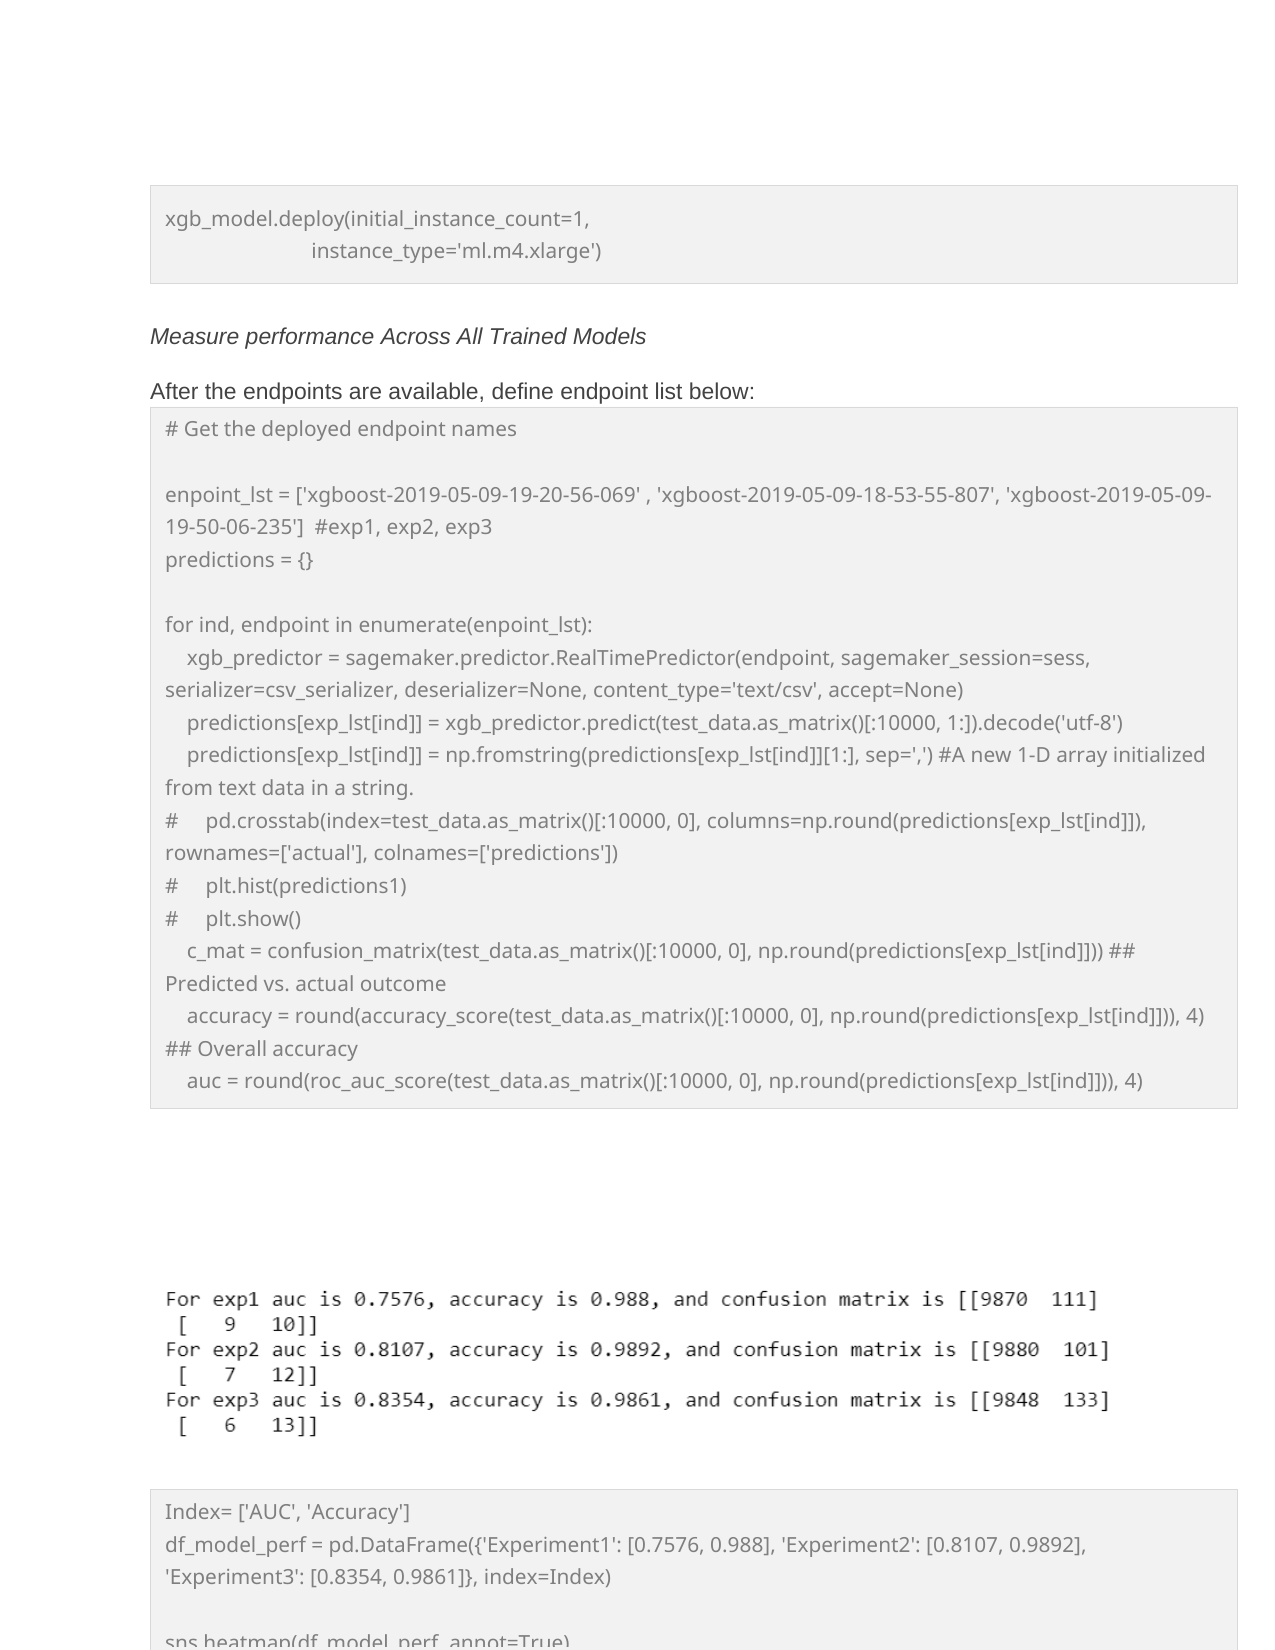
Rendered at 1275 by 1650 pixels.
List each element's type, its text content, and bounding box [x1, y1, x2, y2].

text Measure performance Across All Trained Models [150, 323, 1125, 349]
picture [150, 1283, 1125, 1442]
text After the endpoints are available, define endpoint list below: [150, 378, 1125, 405]
